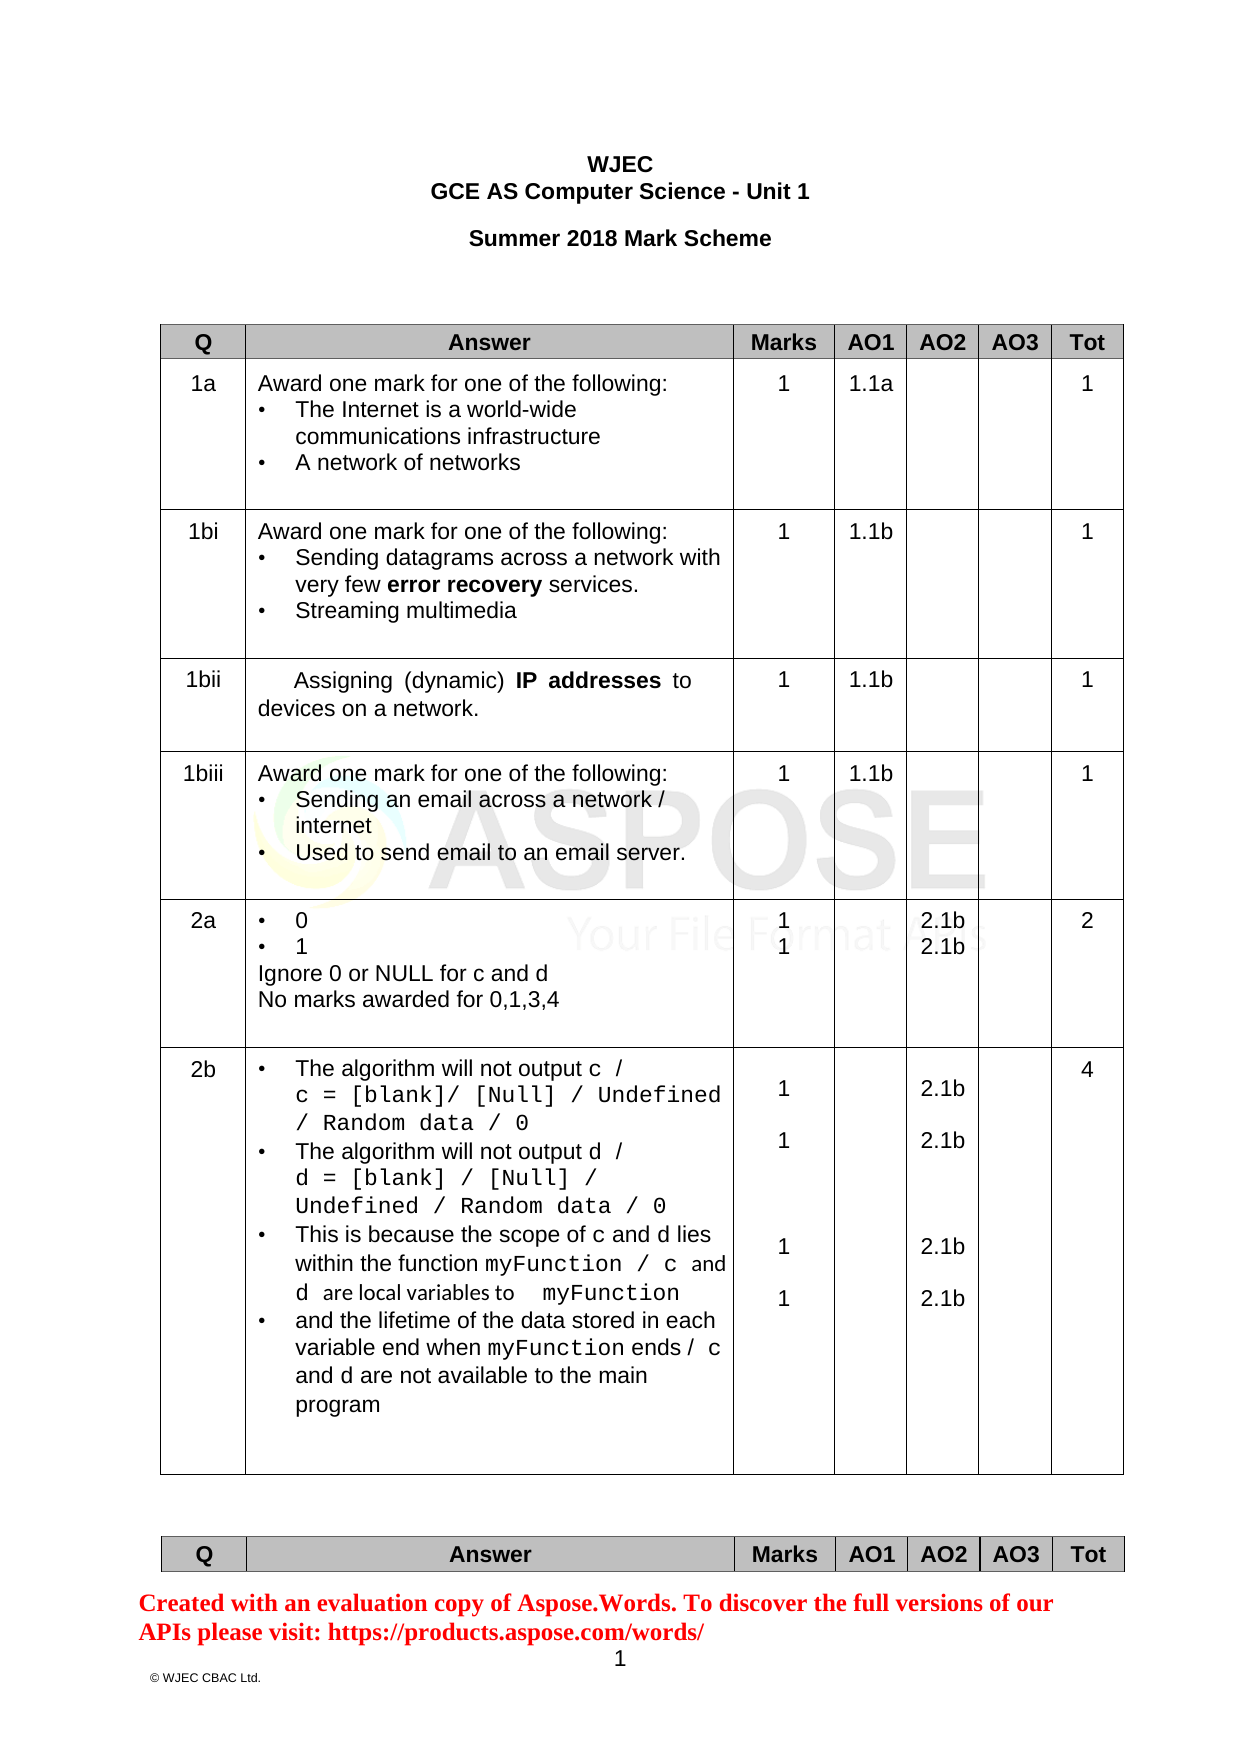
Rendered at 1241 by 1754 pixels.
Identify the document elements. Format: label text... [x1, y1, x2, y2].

table_header AO3 [979, 325, 1051, 358]
table_cell [907, 659, 978, 751]
table_cell 1 1 1 1 [734, 1048, 834, 1474]
table_cell 1bii [161, 659, 245, 751]
table_cell 1 [734, 752, 834, 899]
table_cell 0 1 Ignore 0 or NULL for c and d No marks awarded for 0,1,3,4 [246, 900, 733, 1047]
table_cell [979, 1048, 1051, 1474]
table_cell 2.1b 2.1b [907, 900, 978, 1047]
table_cell 1.1b [835, 510, 906, 657]
table_cell 1 [1052, 752, 1123, 899]
table_cell Award one mark for one of the following: The Internet is a world-wide communications infrastructure A network of networks [246, 359, 733, 509]
table_cell 1.1b [835, 752, 906, 899]
table_cell Award one mark for one of the following: Sending an email across a network / internet Used to send email to an email server. [246, 752, 733, 899]
table_cell 2a [161, 900, 245, 1047]
table_cell 1 [1052, 359, 1123, 509]
table_header AO1 [835, 325, 906, 358]
table_cell 1 [1052, 510, 1123, 657]
table_cell 1 1 [734, 900, 834, 1047]
table_cell [907, 752, 978, 899]
table_header AO1 [836, 1537, 907, 1571]
table_cell [907, 510, 978, 657]
table_cell 2 [1052, 900, 1123, 1047]
table_cell [979, 900, 1051, 1047]
table_cell The algorithm will not output c / c = [blank]/ [Null] / Undefined / Random data / 0 The algorithm will not output d / d = [blank] / [Null] / Undefined / Random data / 0 This is because the scope of c and d lies within the function myFunction / c and d are local variables to myFunction and the lifetime of the data stored in each variable end when myFunction ends / c and d are not available to the main program [246, 1048, 733, 1474]
table_cell 1 [734, 659, 834, 751]
table_cell Award one mark for one of the following: Sending datagrams across a network with very few error recovery services. Streaming multimedia [246, 510, 733, 657]
table_cell 1.1b [835, 659, 906, 751]
table_header Answer [246, 325, 733, 358]
table_cell 1 [734, 359, 834, 509]
text Summer 2018 Mark Scheme [468, 224, 1122, 251]
table_cell [979, 659, 1051, 751]
text GCE AS Computer Science - Unit 1 [430, 178, 1122, 204]
table_header Q [162, 1537, 246, 1571]
table_header Marks [734, 325, 834, 358]
table_header AO2 [908, 1537, 979, 1571]
table_header Q [161, 325, 245, 358]
table_cell [907, 359, 978, 509]
table_cell 1 [734, 510, 834, 657]
table_cell Assigning (dynamic) IP addresses to devices on a network. [246, 659, 733, 751]
table_cell 1bi [161, 510, 245, 657]
table_cell 1biii [161, 752, 245, 899]
table_cell [835, 900, 906, 1047]
table_header AO2 [907, 325, 978, 358]
table_cell [979, 510, 1051, 657]
table_cell [979, 359, 1051, 509]
table_header Tot [1052, 325, 1123, 358]
table_cell 1 [1052, 659, 1123, 751]
table_cell [979, 752, 1051, 899]
table_cell 1.1a [835, 359, 906, 509]
table_header Marks [735, 1537, 835, 1571]
text WJEC [587, 151, 1122, 177]
table_cell 2b [161, 1048, 245, 1474]
table_header AO3 [981, 1537, 1052, 1571]
table_header Answer [247, 1537, 734, 1571]
table_cell [835, 1048, 906, 1474]
table_cell 2.1b 2.1b 2.1b 2.1b [907, 1048, 978, 1474]
table_cell 4 [1052, 1048, 1123, 1474]
table_header Tot [1053, 1537, 1124, 1571]
table_cell 1a [161, 359, 245, 509]
